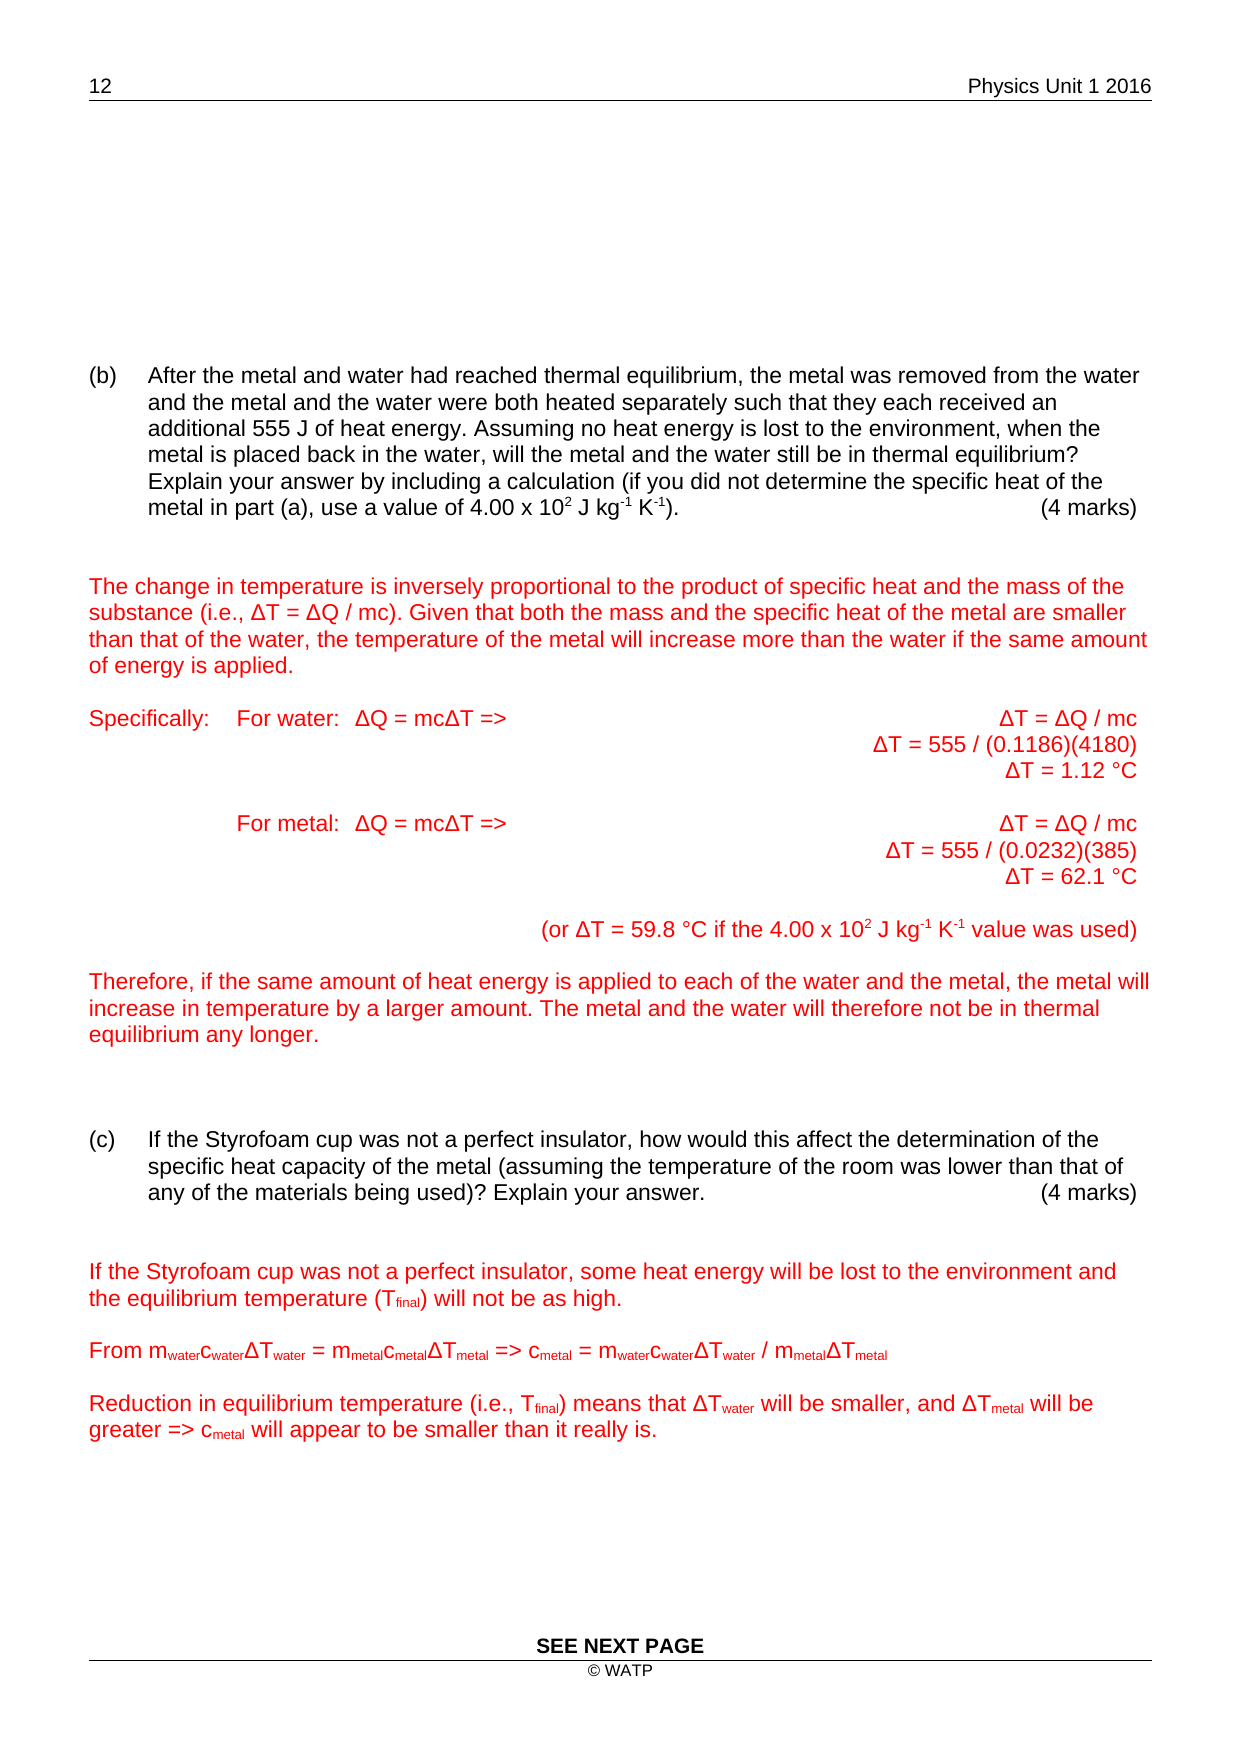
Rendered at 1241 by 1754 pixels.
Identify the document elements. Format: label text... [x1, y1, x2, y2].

text Specifically: For water: ΔQ = mcΔT => ΔT = ΔQ / mc [89, 705, 1152, 731]
text Reduction in equilibrium temperature (i.e., Tfinal) means that ΔTwater will be smaller, and ΔTmetal will be greater => cmetal will appear to be smaller than it really is. [89, 1390, 1152, 1443]
text ΔT = 555 / (0.1186)(4180) [89, 731, 1152, 757]
text ΔT = 62.1 °C [89, 863, 1152, 889]
text For metal: ΔQ = mcΔT => ΔT = ΔQ / mc [89, 810, 1152, 837]
text From mwatercwaterΔTwater = mmetalcmetalΔTmetal => cmetal = mwatercwaterΔTwater / mmetalΔTmetal [89, 1337, 1152, 1364]
text (b) After the metal and water had reached thermal equilibrium, the metal was removed from the water and the metal and the water were both heated separately such that they each received an additional 555 J of heat energy. Assuming no heat energy is lost to the environment, when the metal is placed back in the water, will the metal and the water still be in thermal equilibrium? Explain your answer by including a calculation (if you did not determine the specific heat of the metal in part (a), use a value of 4.00 x 102 J kg-1 K-1). (4 marks) [89, 362, 1152, 520]
text (c) If the Styrofoam cup was not a perfect insulator, how would this affect the determination of the specific heat capacity of the metal (assuming the temperature of the room was lower than that of any of the materials being used)? Explain your answer. (4 marks) [89, 1126, 1152, 1206]
text The change in temperature is inversely proportional to the product of specific heat and the mass of the substance (i.e., ΔT = ΔQ / mc). Given that both the mass and the specific heat of the metal are smaller than that of the water, the temperature of the metal will increase more than the water if the same amount of energy is applied. [89, 573, 1152, 678]
text If the Styrofoam cup was not a perfect insulator, some heat energy will be lost to the environment and the equilibrium temperature (Tfinal) will not be as high. [89, 1258, 1152, 1311]
text ΔT = 1.12 °C [89, 757, 1152, 784]
text Therefore, if the same amount of heat energy is applied to each of the water and the metal, the metal will increase in temperature by a larger amount. The metal and the water will therefore not be in thermal equilibrium any longer. [89, 968, 1152, 1047]
text (or ΔT = 59.8 °C if the 4.00 x 102 J kg-1 K-1 value was used) [89, 916, 1152, 942]
text ΔT = 555 / (0.0232)(385) [89, 837, 1152, 863]
